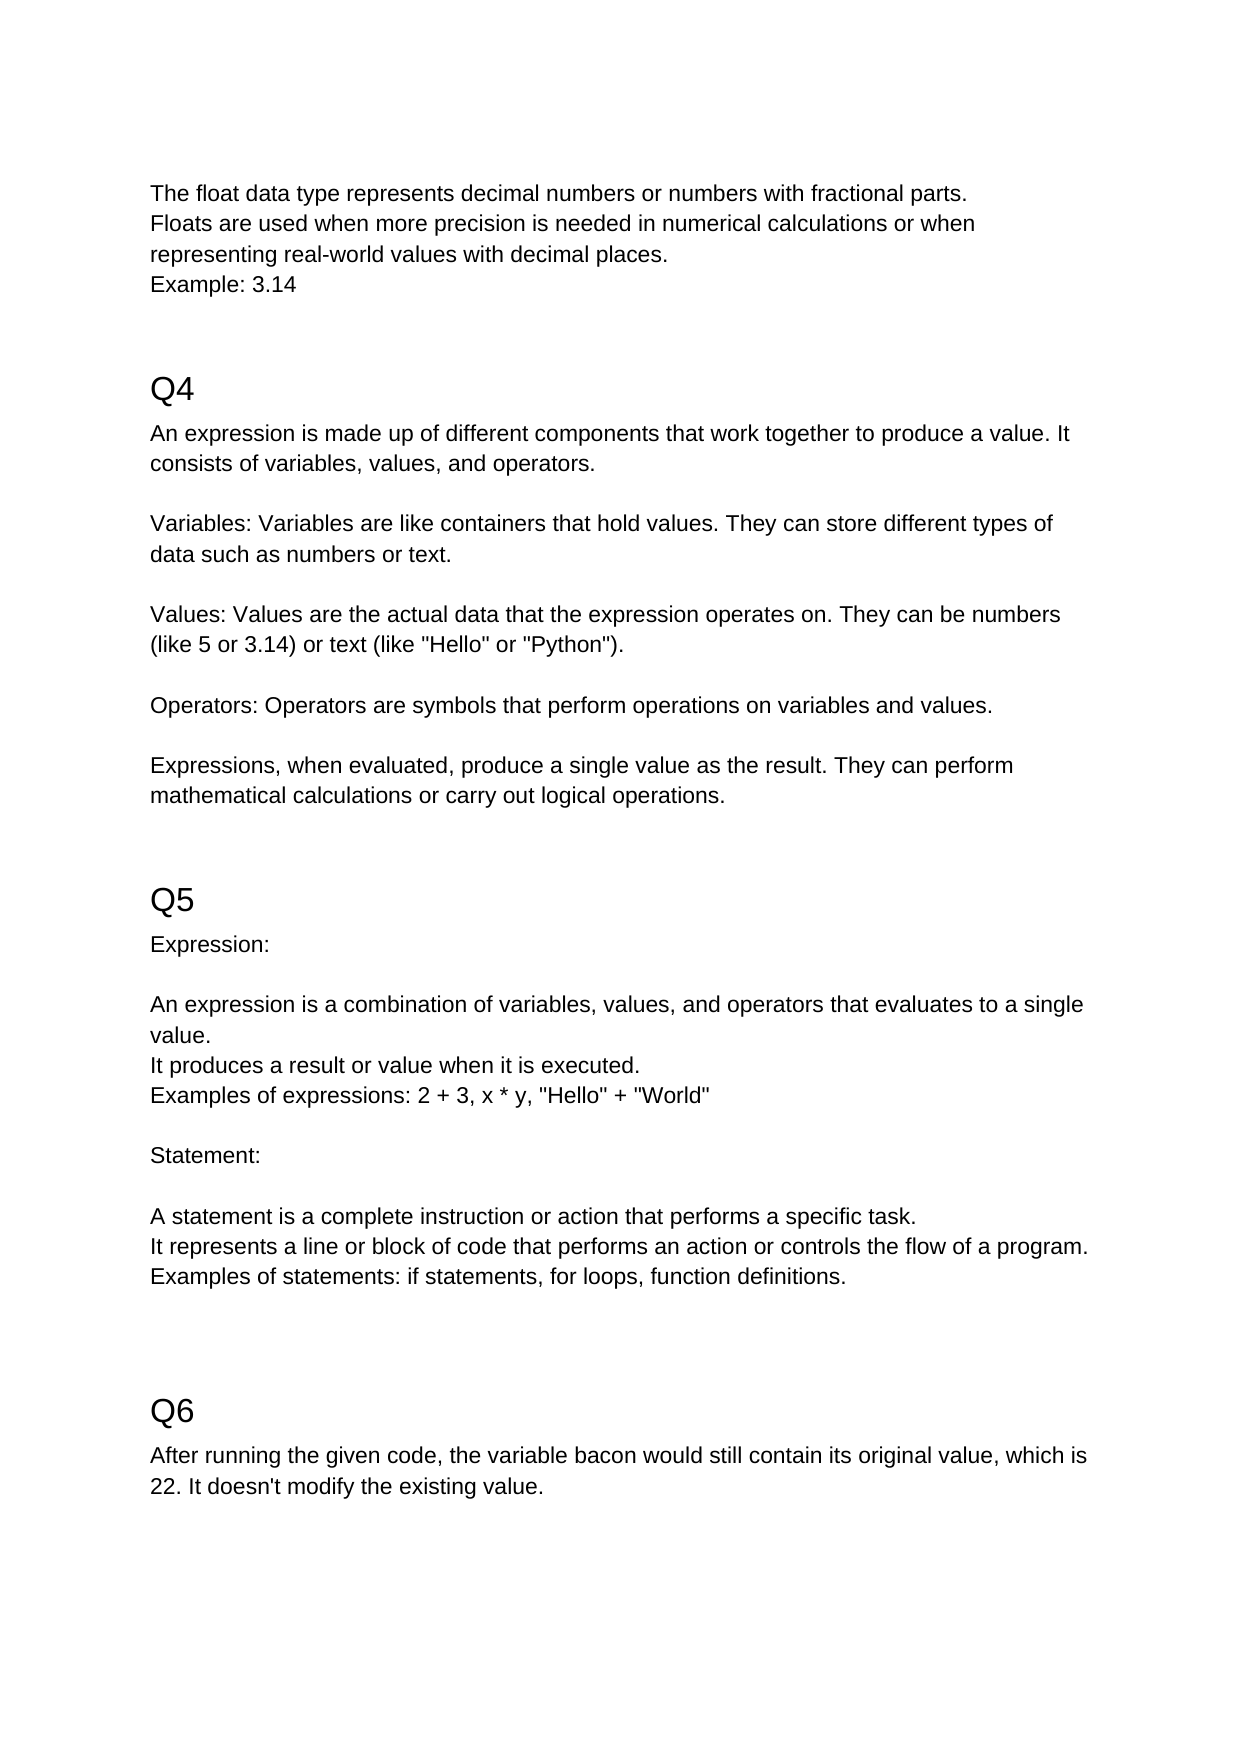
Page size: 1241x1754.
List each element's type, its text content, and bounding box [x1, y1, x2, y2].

text Examples of expressions: 2 + 3, x * y, "Hello" + "World" [150, 1082, 1090, 1108]
subtitle Q4 [150, 369, 1090, 407]
text The float data type represents decimal numbers or numbers with fractional parts. [150, 180, 1090, 207]
text After running the given code, the variable bacon would still contain its original value, which is 22. It doesn't modify the existing value. [150, 1442, 1090, 1499]
text Operators: Operators are symbols that perform operations on variables and values. [150, 692, 1090, 718]
text An expression is made up of different components that work together to produce a value. It consists of variables, values, and operators. [150, 420, 1090, 476]
text Variables: Variables are like containers that hold values. They can store different types of data such as numbers or text. [150, 510, 1090, 567]
text It produces a result or value when it is executed. [150, 1052, 1090, 1078]
text Examples of statements: if statements, for loops, function definitions. [150, 1263, 1090, 1290]
text Example: 3.14 [150, 271, 1090, 297]
text It represents a line or block of code that performs an action or controls the flow of a program. [150, 1233, 1090, 1259]
text Expression: [150, 931, 1090, 957]
text A statement is a complete instruction or action that performs a specific task. [150, 1203, 1090, 1229]
text Expressions, when evaluated, produce a single value as the result. They can perform mathematical calculations or carry out logical operations. [150, 752, 1090, 808]
text Floats are used when more precision is needed in numerical calculations or when representing real-world values with decimal places. [150, 210, 1090, 267]
subtitle Q5 [150, 880, 1090, 918]
text Statement: [150, 1142, 1090, 1169]
text Values: Values are the actual data that the expression operates on. They can be numbers (like 5 or 3.14) or text (like "Hello" or "Python"). [150, 601, 1090, 657]
subtitle Q6 [150, 1391, 1090, 1430]
text An expression is a combination of variables, values, and operators that evaluates to a single value. [150, 991, 1090, 1048]
